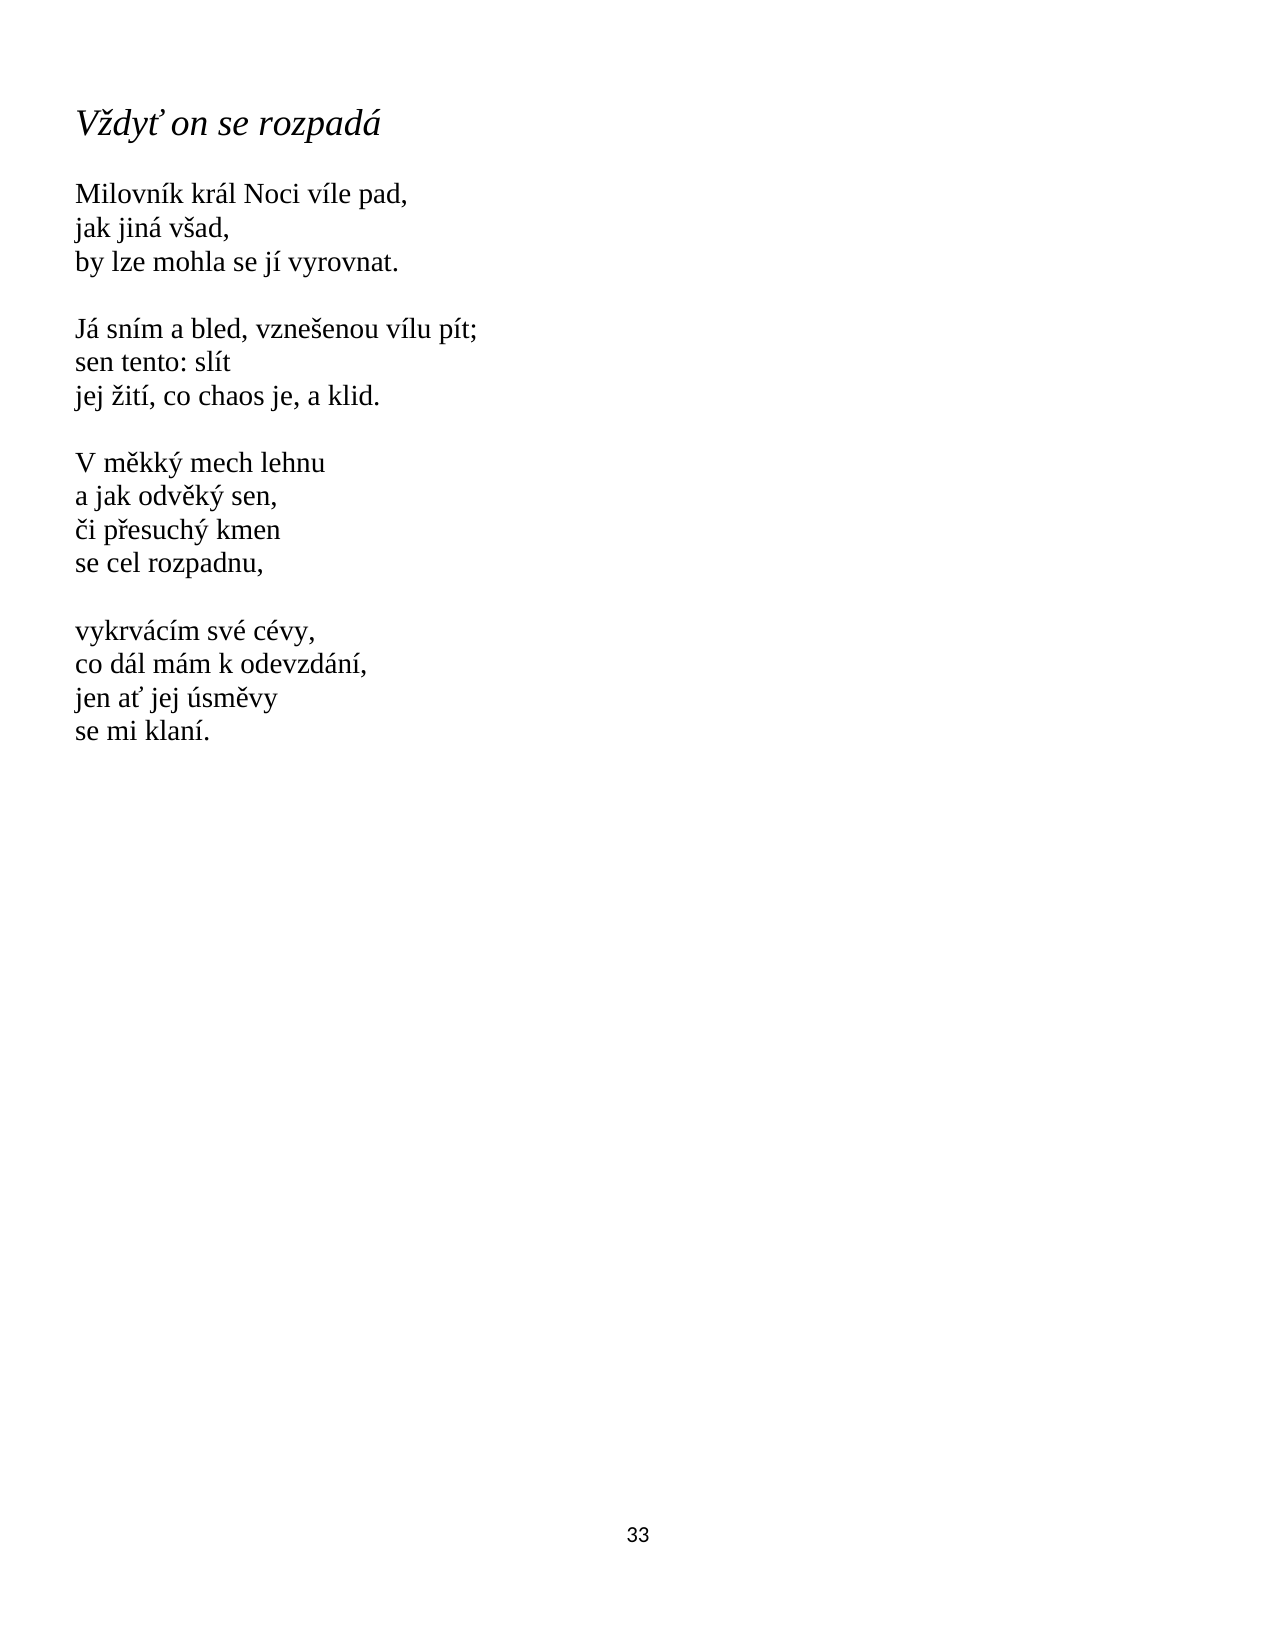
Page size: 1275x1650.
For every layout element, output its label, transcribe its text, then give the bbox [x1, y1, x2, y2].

text co dál mám k odevzdání, [75, 646, 1200, 680]
text jak jiná všad, [75, 210, 1200, 244]
text jej žití, co chaos je, a klid. [75, 378, 1200, 411]
text V měkký mech lehnu [75, 445, 1200, 478]
text by lze mohla se jí vyrovnat. [75, 244, 1200, 277]
text se cel rozpadnu, [75, 546, 1200, 579]
text Vždyť on se rozpadá [75, 100, 1200, 143]
text či přesuchý kmen [75, 512, 1200, 546]
text se mi klaní. [75, 713, 1200, 747]
text vykrvácím své cévy, [75, 613, 1200, 646]
text Já sním a bled, vznešenou vílu pít; [75, 311, 1200, 344]
text a jak odvěký sen, [75, 478, 1200, 512]
text Milovník král Noci víle pad, [75, 177, 1200, 210]
text sen tento: slít [75, 344, 1200, 378]
text jen ať jej úsměvy [75, 680, 1200, 713]
